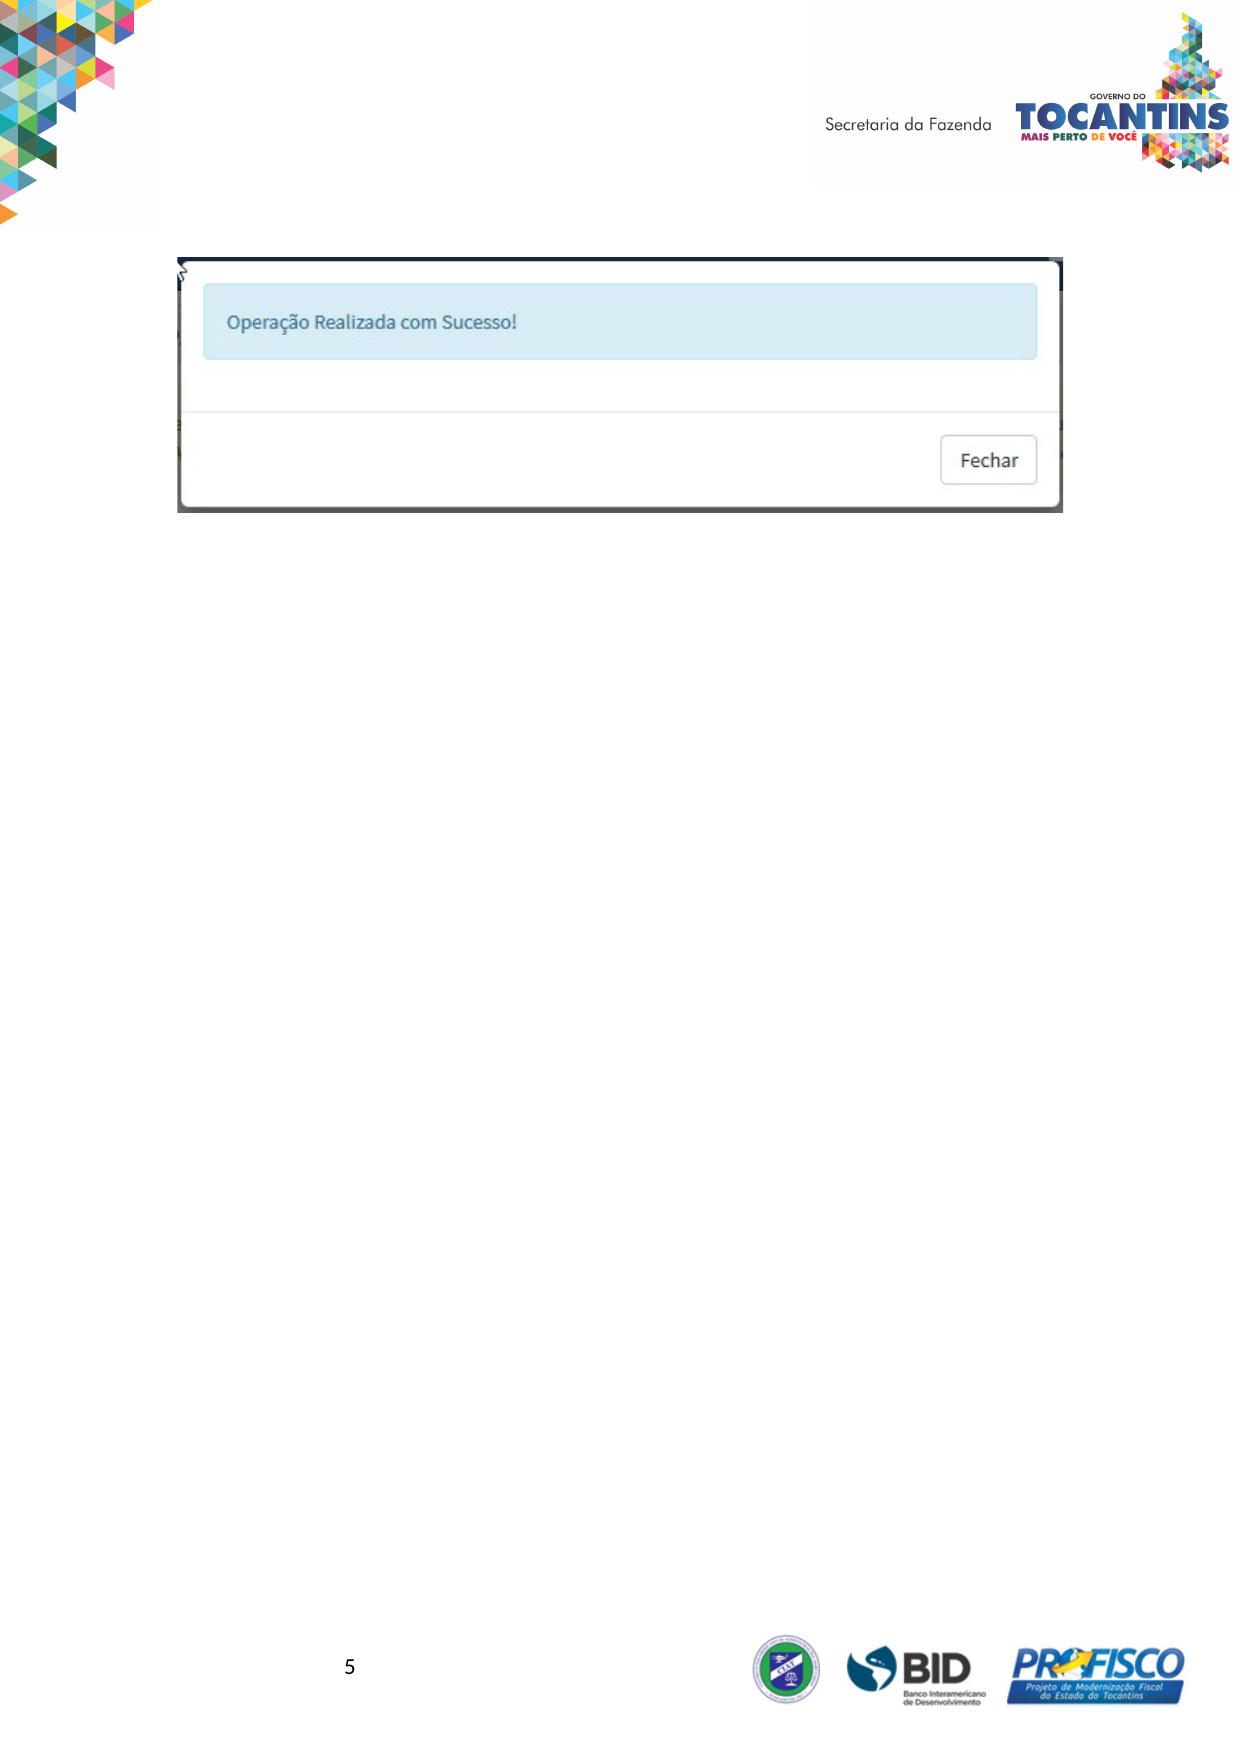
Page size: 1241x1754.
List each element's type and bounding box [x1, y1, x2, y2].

picture [814, 0, 1241, 189]
picture [0, 0, 161, 232]
picture [177, 257, 1064, 513]
picture [750, 1633, 1191, 1708]
